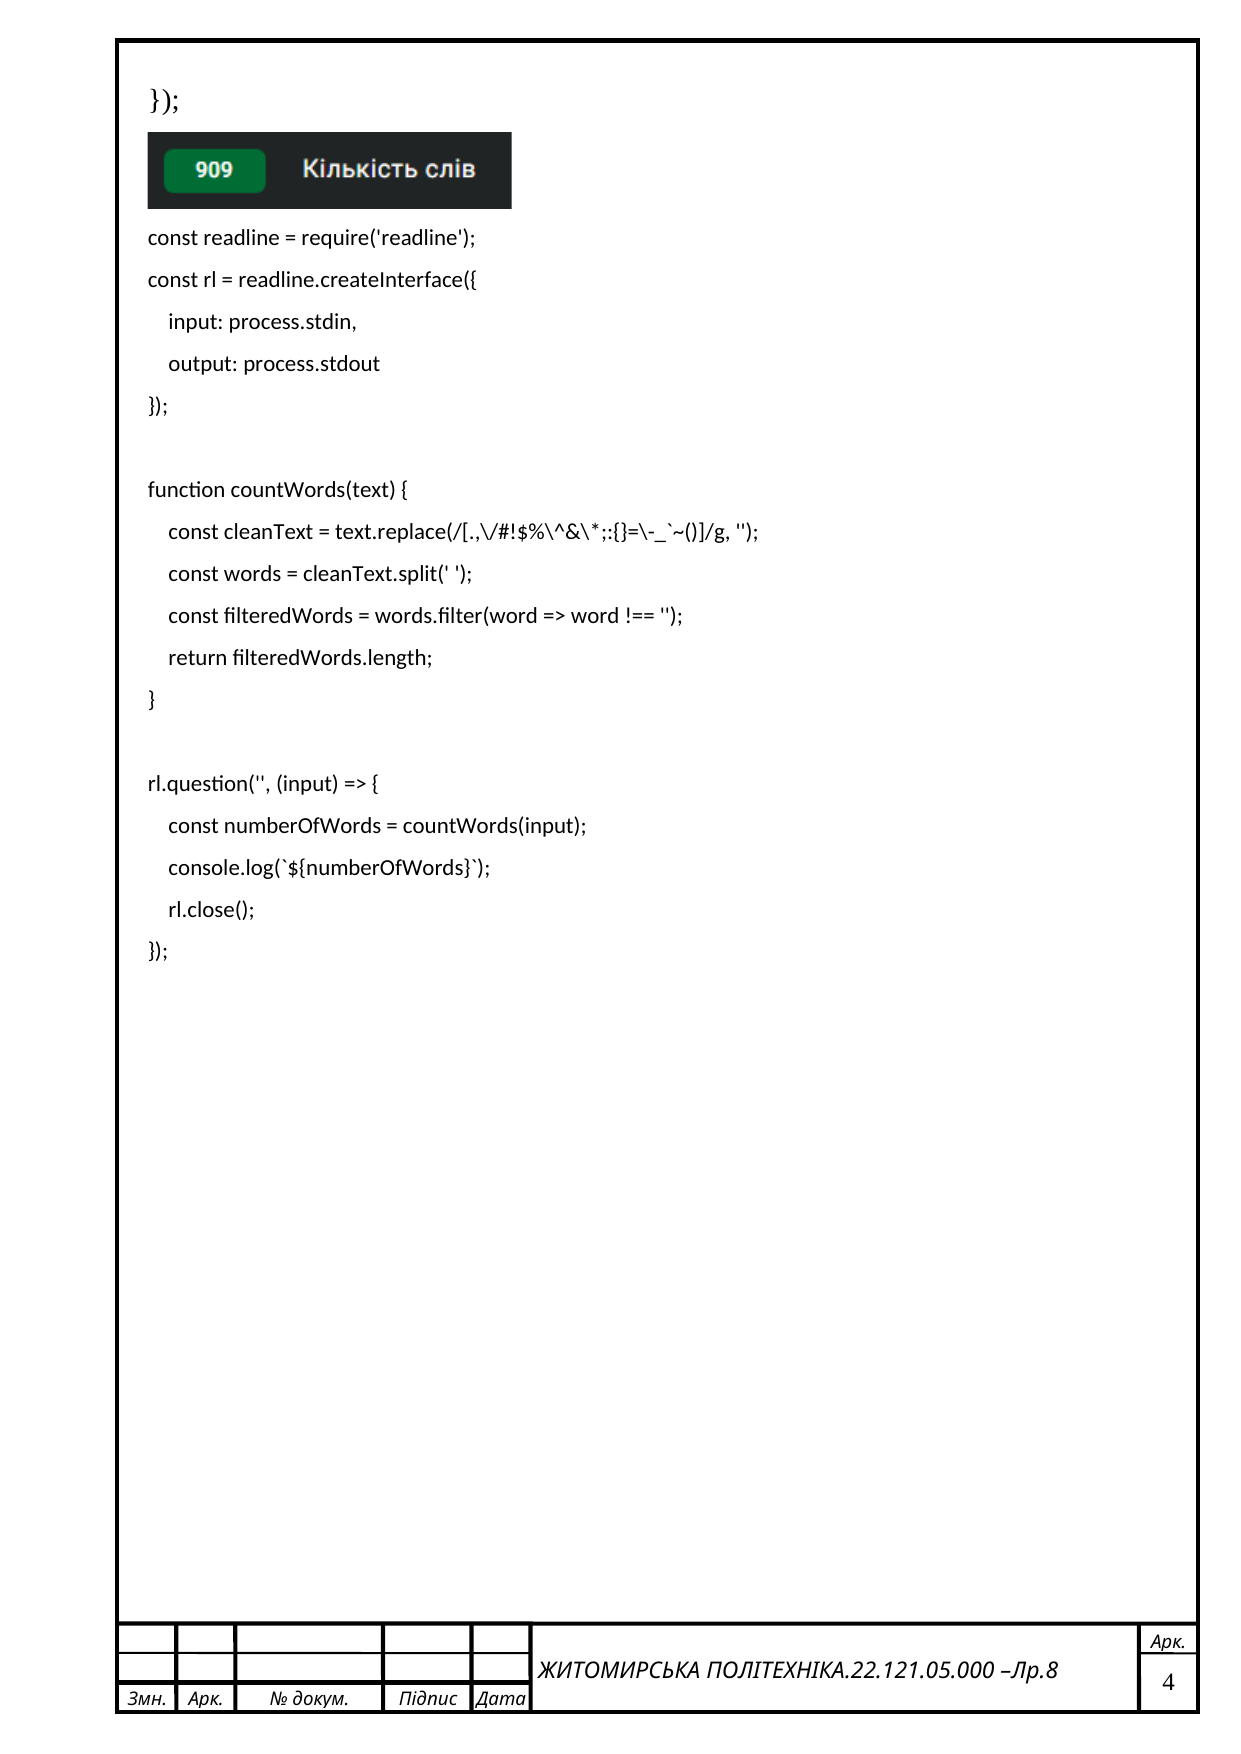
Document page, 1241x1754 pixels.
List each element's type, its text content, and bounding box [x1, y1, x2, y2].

text const words = cleanText.split(' '); [148, 559, 1181, 587]
text input: process.stdin, [148, 307, 1181, 335]
text function countWords(text) { [148, 475, 1181, 503]
text const numberOfWords = countWords(input); [148, 811, 1181, 839]
text console.log(`${numberOfWords}`); [148, 853, 1181, 881]
text const rl = readline.createInterface({ [148, 265, 1181, 293]
picture [147, 132, 512, 209]
text }); [148, 391, 1181, 419]
text return filteredWords.length; [148, 643, 1181, 671]
text const readline = require('readline'); [148, 223, 1181, 251]
text const cleanText = text.replace(/[.,\/#!$%\^&\*;:{}=\-_`~()]/g, ''); [148, 517, 1181, 545]
text rl.question('', (input) => { [148, 769, 1181, 797]
text const filteredWords = words.filter(word => word !== ''); [148, 601, 1181, 629]
text rl.close(); [148, 895, 1181, 923]
text }); [148, 82, 1181, 116]
text } [148, 685, 1181, 713]
text output: process.stdout [148, 349, 1181, 377]
text }); [148, 937, 1181, 965]
